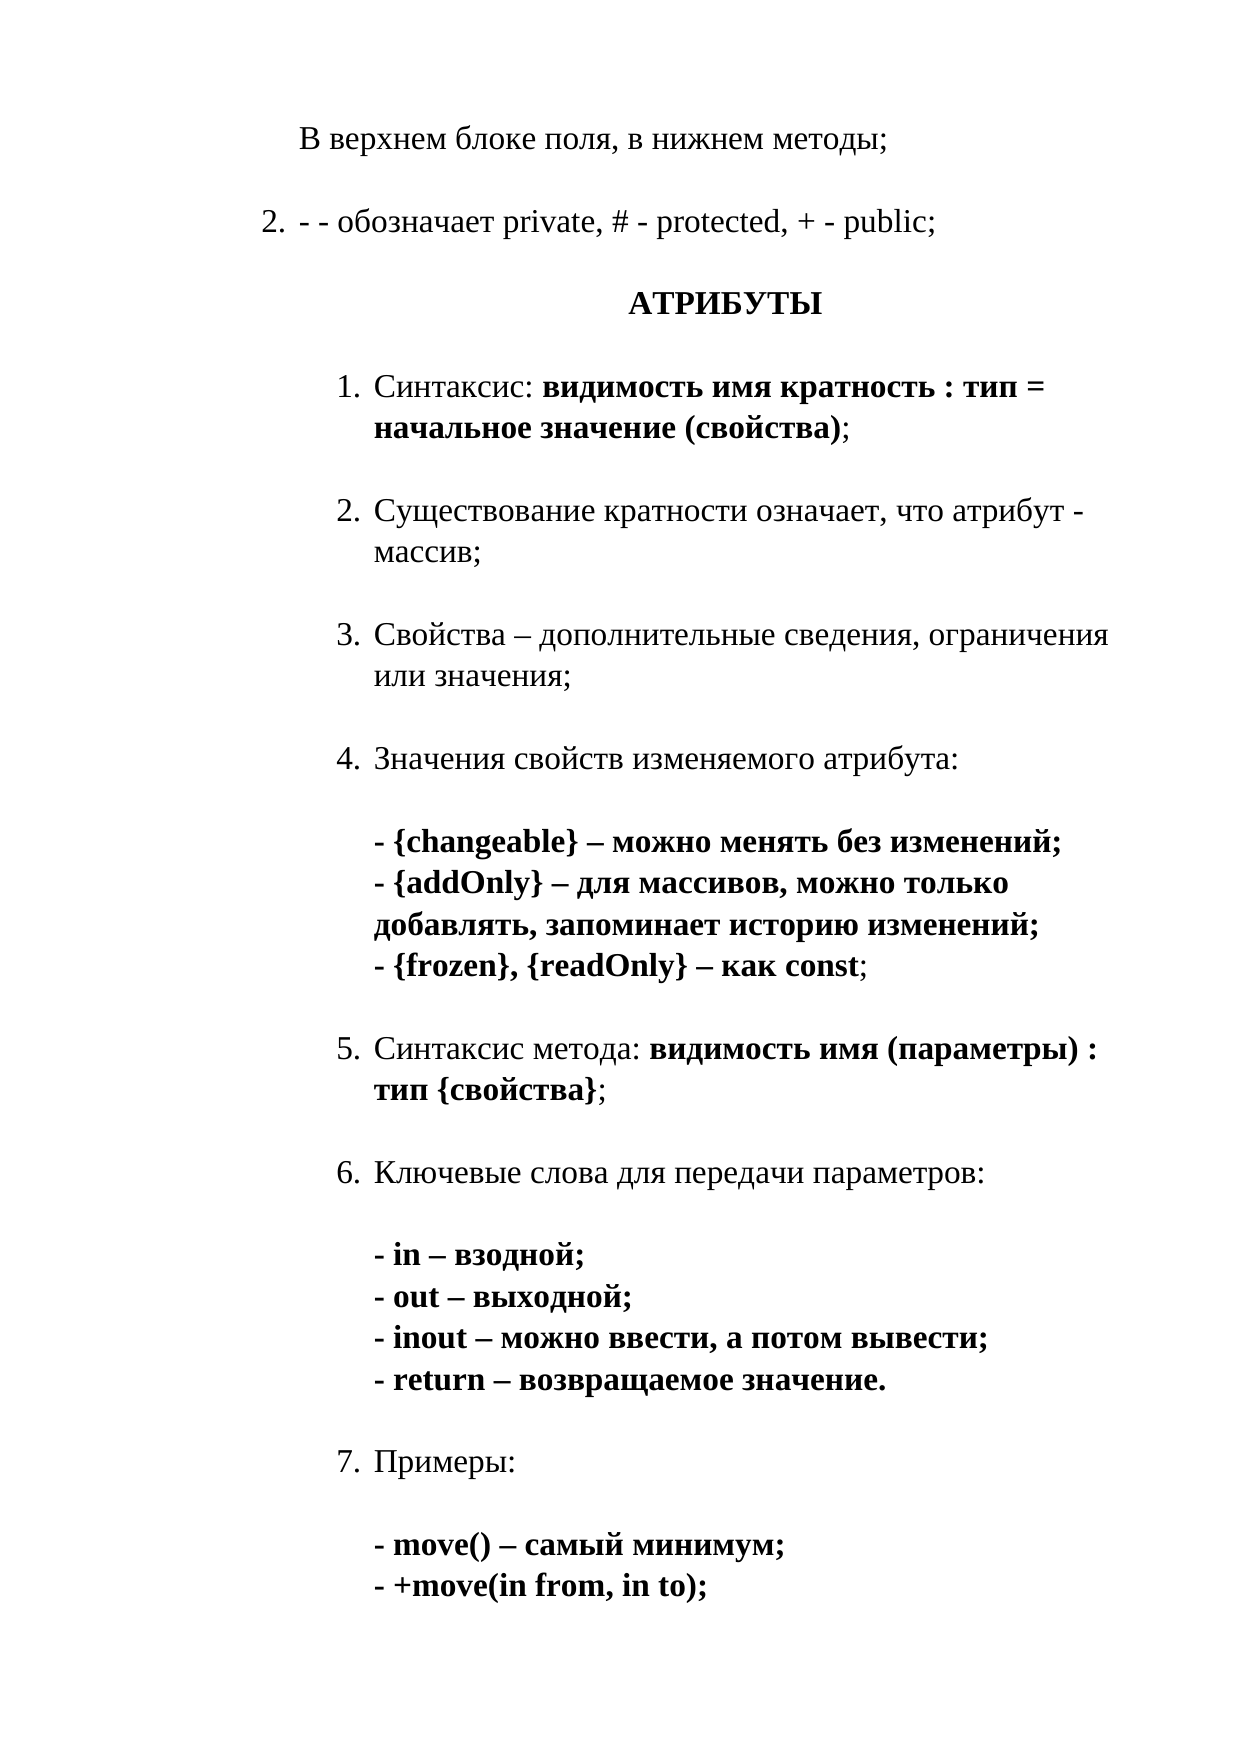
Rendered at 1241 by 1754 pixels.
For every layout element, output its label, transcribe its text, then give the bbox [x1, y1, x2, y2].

list - inout – можно ввести, а потом вывести; [373, 1317, 1152, 1356]
list - {frozen}, {readOnly} – как const; [373, 945, 1152, 983]
list - {changeable} – можно менять без изменений; [373, 821, 1152, 859]
list Синтаксис: видимость имя кратность : тип = начальное значение (свойства); [336, 366, 1152, 446]
list Ключевые слова для передачи параметров: [336, 1152, 1152, 1190]
list Значения свойств изменяемого атрибута: [336, 738, 1152, 777]
list - - обозначает private, # - protected, + - public; [261, 201, 1152, 239]
list Синтаксис метода: видимость имя (параметры) : тип {свойства}; [336, 1028, 1152, 1108]
list Существование кратности означает, что атрибут - массив; [336, 490, 1152, 570]
list - +move(in from, in to); [373, 1566, 1152, 1604]
list В верхнем блоке поля, в нижнем методы; [298, 118, 1152, 156]
list - move() – самый минимум; [373, 1524, 1152, 1562]
list Свойства – дополнительные сведения, ограничения или значения; [336, 614, 1152, 694]
list Примеры: [336, 1441, 1152, 1480]
list - in – взодной; [373, 1235, 1152, 1273]
list АТРИБУТЫ [298, 283, 1152, 322]
list - return – возвращаемое значение. [373, 1359, 1152, 1397]
list - {addOnly} – для массивов, можно только добавлять, запоминает историю изменений; [373, 862, 1152, 942]
list - out – выходной; [373, 1276, 1152, 1314]
